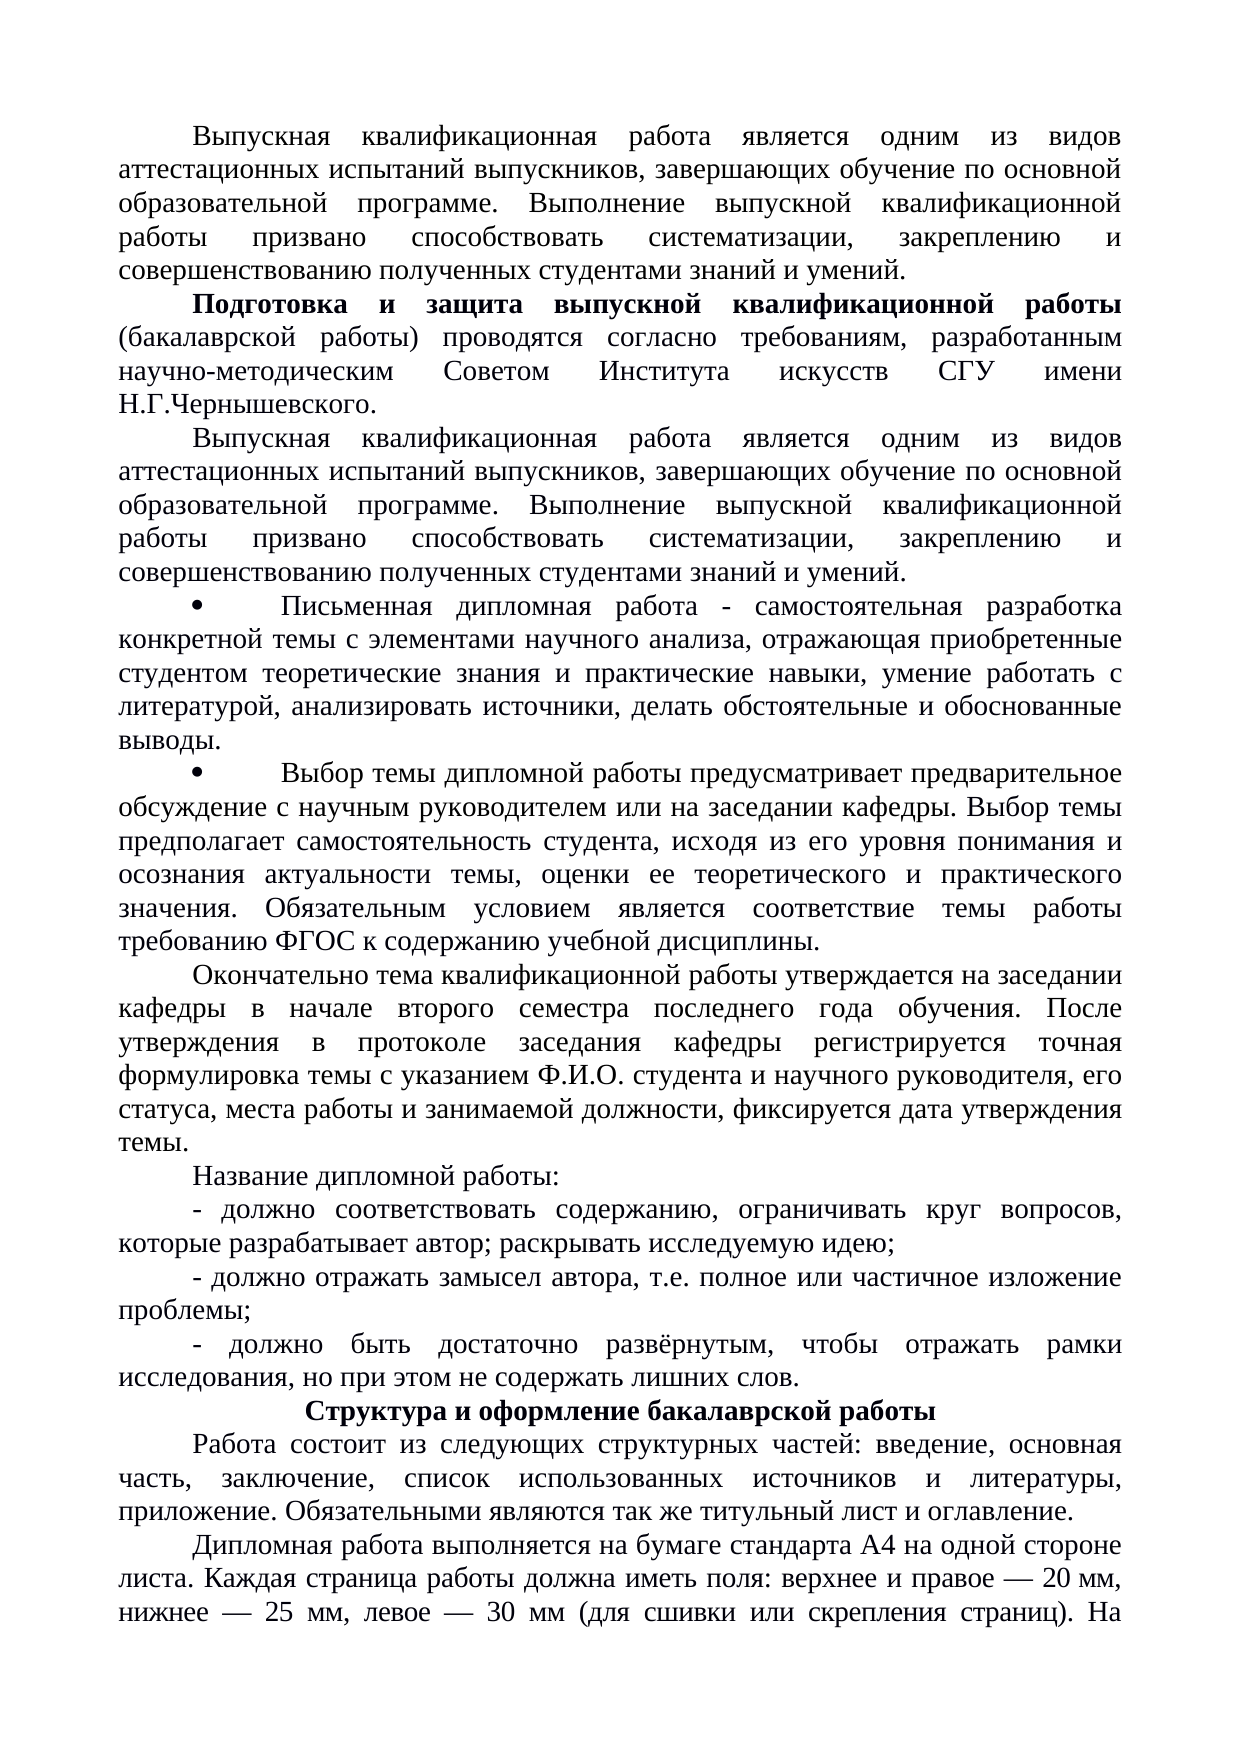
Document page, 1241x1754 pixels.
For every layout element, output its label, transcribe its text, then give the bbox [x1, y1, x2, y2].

subtitle Структура и оформление бакалаврской работы [118, 1393, 1122, 1426]
text Выпускная квалификационная работа является одним из видов аттестационных испытаний выпускников, завершающих обучение по основной образовательной программе. Выполнение выпускной квалификационной работы призвано способствовать систематизации, закреплению и совершенствованию полученных студентами знаний и умений. [118, 118, 1122, 286]
text Подготовка и защита выпускной квалификационной работы (бакалаврской работы) проводятся согласно требованиям, разработанным научно-методическим Советом Института искусств СГУ имени Н.Г.Чернышевского. [118, 286, 1122, 420]
subtitle Выпускная квалификационная работа является одним из видов аттестационных испытаний выпускников, завершающих обучение по основной образовательной программе. Выполнение выпускной квалификационной работы призвано способствовать систематизации, закреплению и совершенствованию полученных студентами знаний и умений. [118, 420, 1122, 588]
list Выбор темы дипломной работы предусматривает предварительное обсуждение с научным руководителем или на заседании кафедры. Выбор темы предполагает самостоятельность студента, исходя из его уровня понимания и осознания актуальности темы, оценки ее теоретического и практического значения. Обязательным условием является соответствие темы работы требованию ФГОС к содержанию учебной дисциплины. [118, 756, 1122, 957]
text Окончательно тема квалификационной работы утверждается на заседании кафедры в начале второго семестра последнего года обучения. После утверждения в протоколе заседания кафедры регистрируется точная формулировка темы с указанием Ф.И.О. студента и научного руководителя, его статуса, места работы и занимаемой должности, фиксируется дата утверждения темы. [118, 957, 1122, 1158]
text - должно соответствовать содержанию, ограничивать круг вопросов, которые разрабатывает автор; раскрывать исследуемую идею; [118, 1192, 1122, 1259]
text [118, 1527, 1122, 1628]
text Работа состоит из следующих структурных частей: введение, основная часть, заключение, список использованных источников и литературы, приложение. Обязательными являются так же титульный лист и оглавление. [118, 1426, 1122, 1527]
list Письменная дипломная работа - самостоятельная разработка конкретной темы с элементами научного анализа, отражающая приобретенные студентом теоретические знания и практические навыки, умение работать с литературой, анализировать источники, делать обстоятельные и обоснованные выводы. [118, 588, 1122, 756]
text - должно отражать замысел автора, т.е. полное или частичное изложение проблемы; [118, 1259, 1122, 1326]
text - должно быть достаточно развёрнутым, чтобы отражать рамки исследования, но при этом не содержать лишних слов. [118, 1326, 1122, 1393]
text Название дипломной работы: [118, 1158, 1122, 1192]
